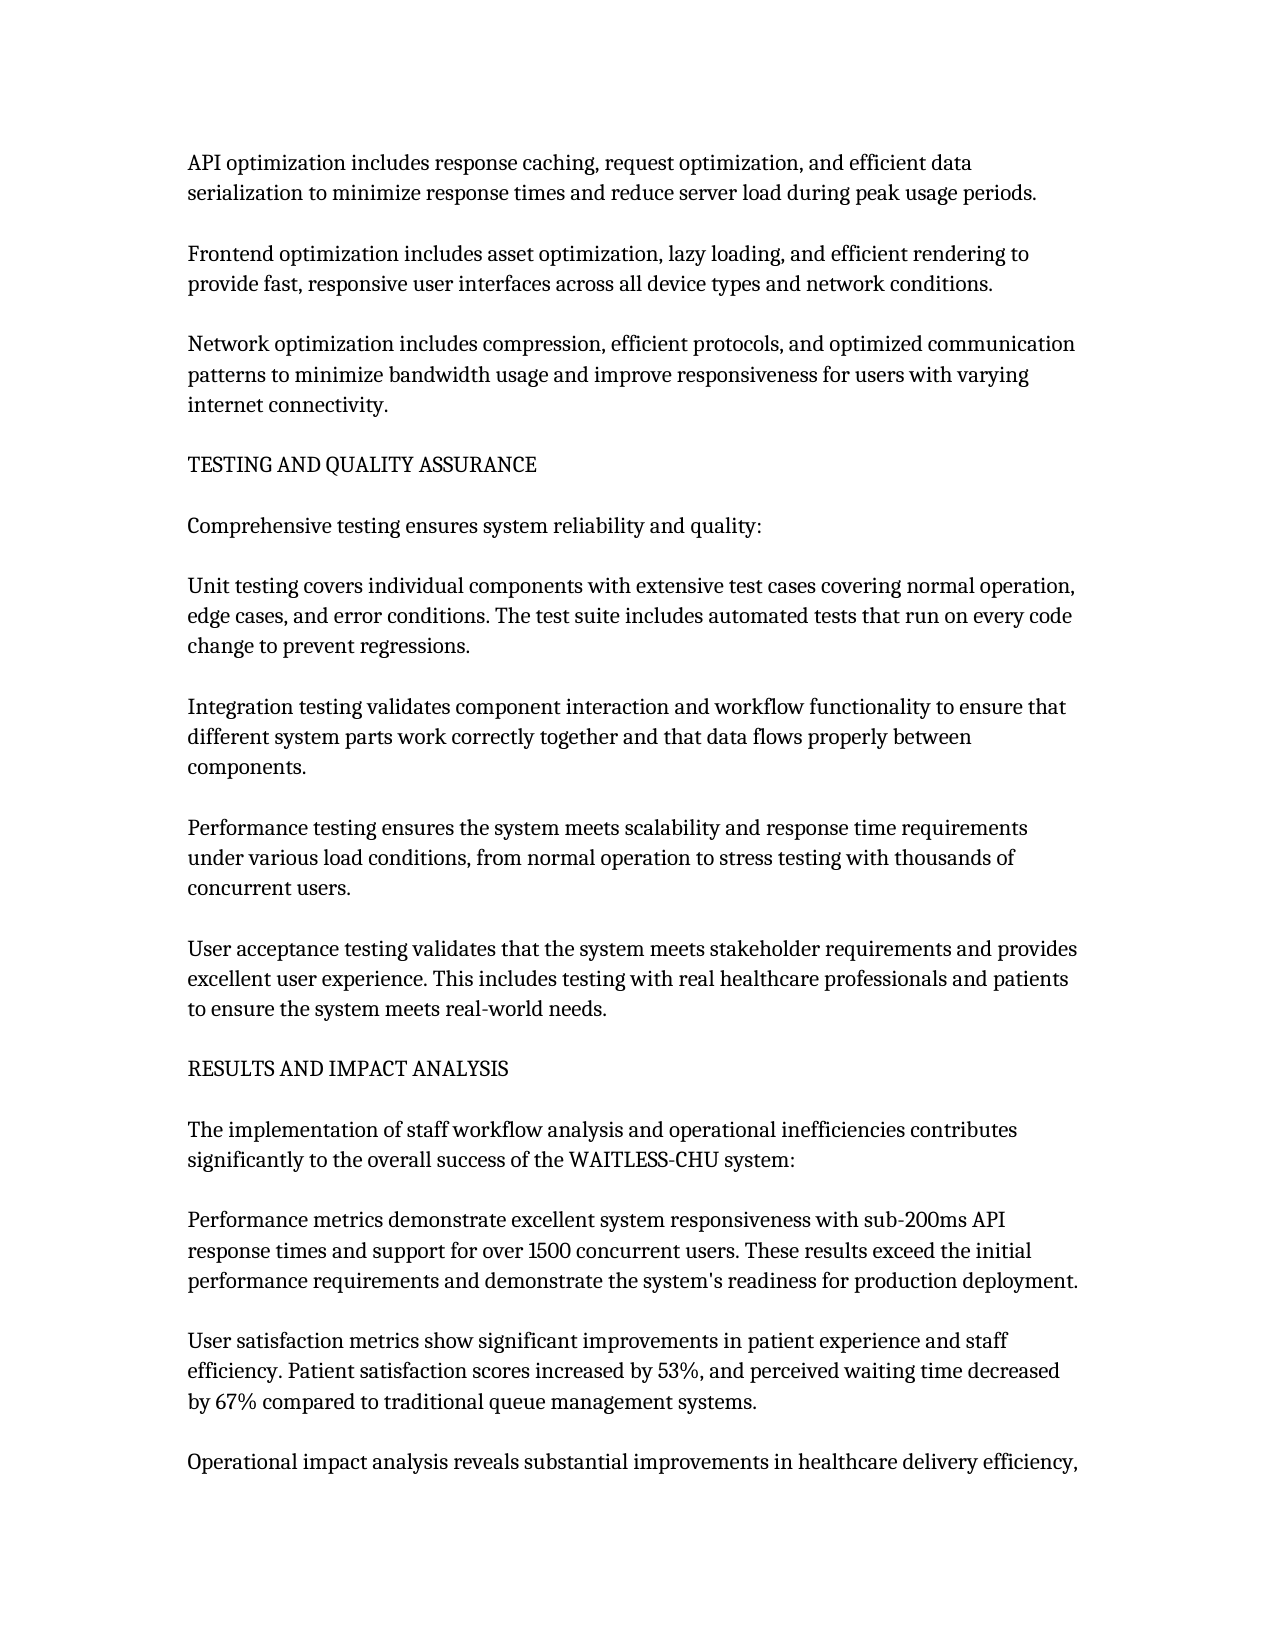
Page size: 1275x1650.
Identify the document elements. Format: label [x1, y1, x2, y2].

text [187, 150, 1087, 1475]
